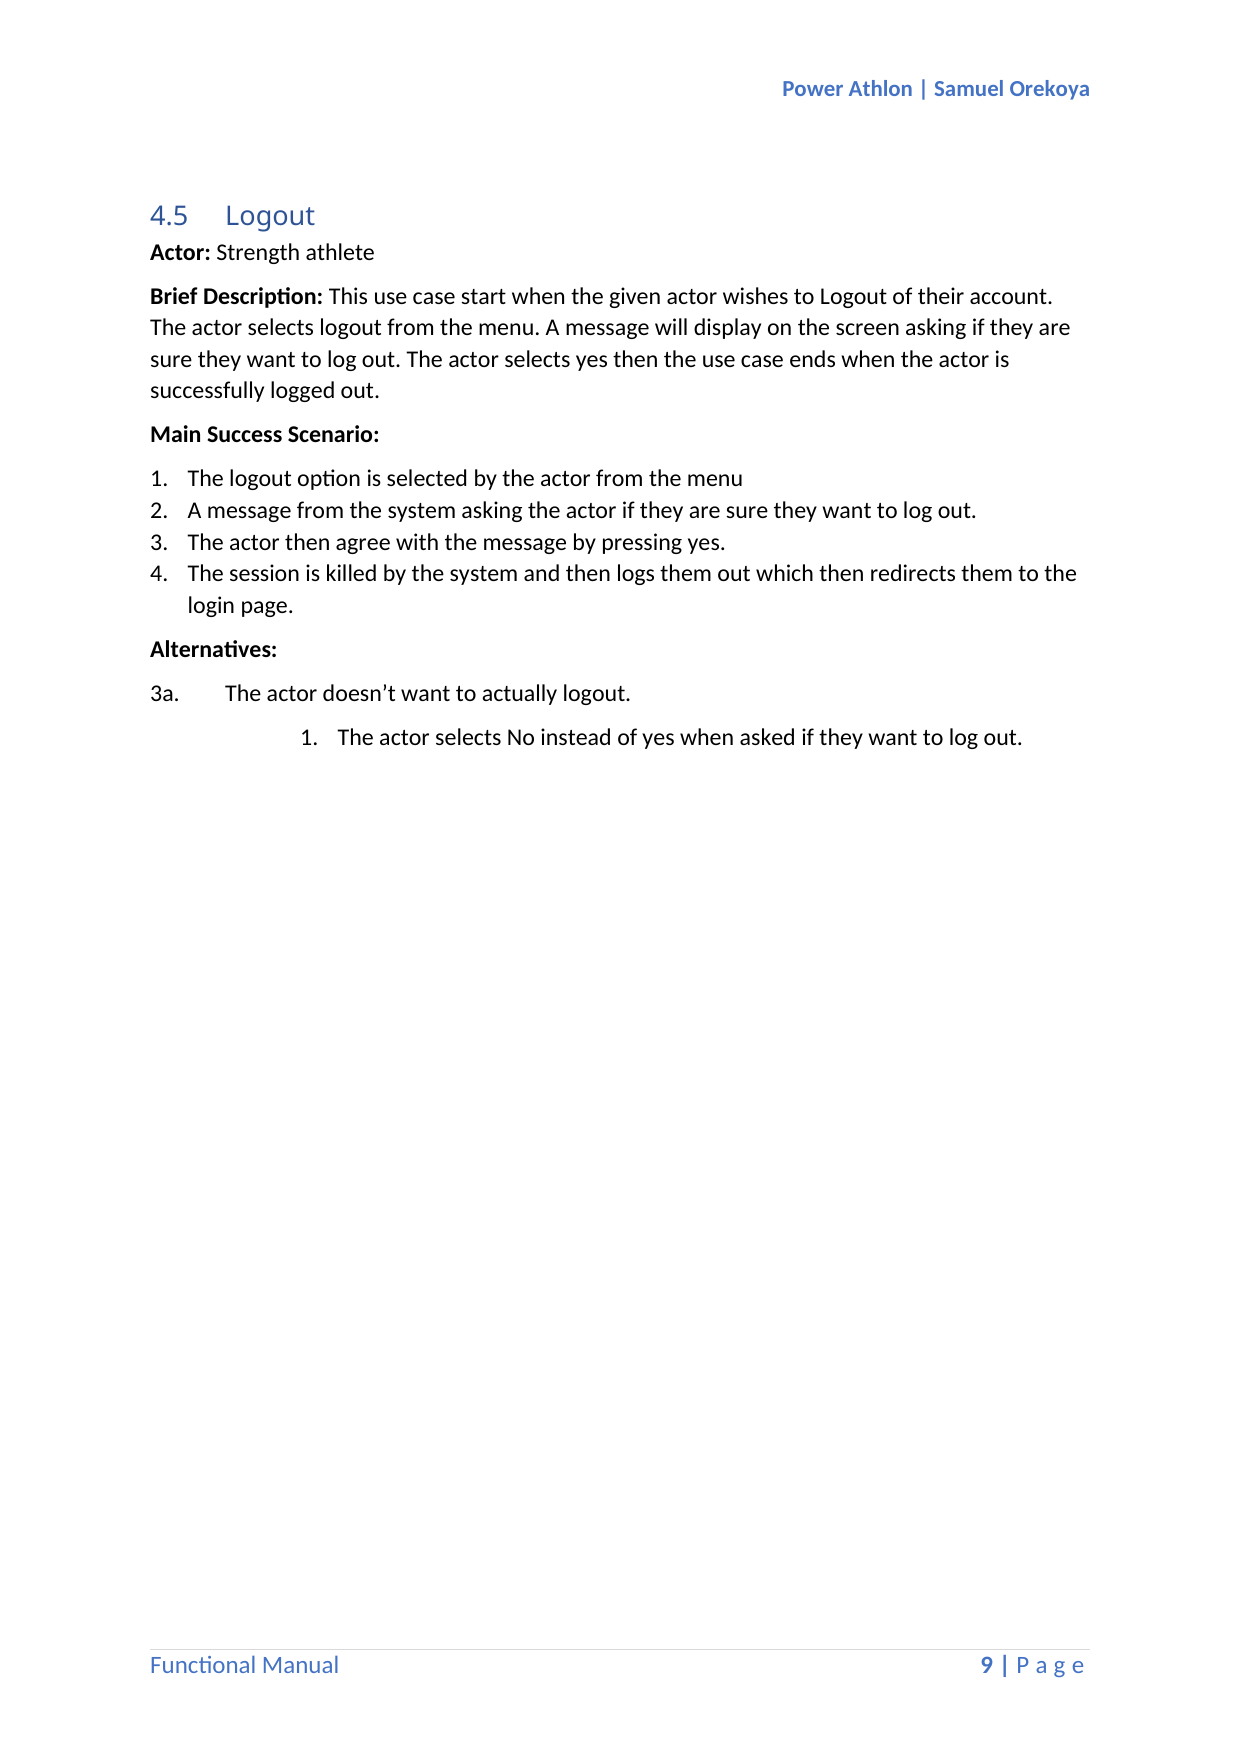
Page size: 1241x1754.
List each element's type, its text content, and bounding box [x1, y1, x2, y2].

text Main Success Scenario: [150, 419, 1090, 449]
text Alternatives: [150, 634, 1090, 663]
list The session is killed by the system and then logs them out which then redirects them to the login page. [150, 558, 1090, 619]
text 3a. The actor doesn’t want to actually logout. [150, 678, 1090, 707]
subtitle Logout [150, 197, 1090, 234]
text Actor: Strength athlete [150, 237, 1090, 266]
text Brief Description: This use case start when the given actor wishes to Logout of their account. The actor selects logout from the menu. A message will display on the screen asking if they are sure they want to log out. The actor selects yes then the use case ends when the actor is successfully logged out. [150, 281, 1090, 405]
list A message from the system asking the actor if they are sure they want to log out. [150, 495, 1090, 524]
list The actor selects No instead of yes when asked if they want to log out. [300, 722, 1090, 751]
list The logout option is selected by the actor from the menu [150, 463, 1090, 493]
list The actor then agree with the message by pressing yes. [150, 527, 1090, 556]
